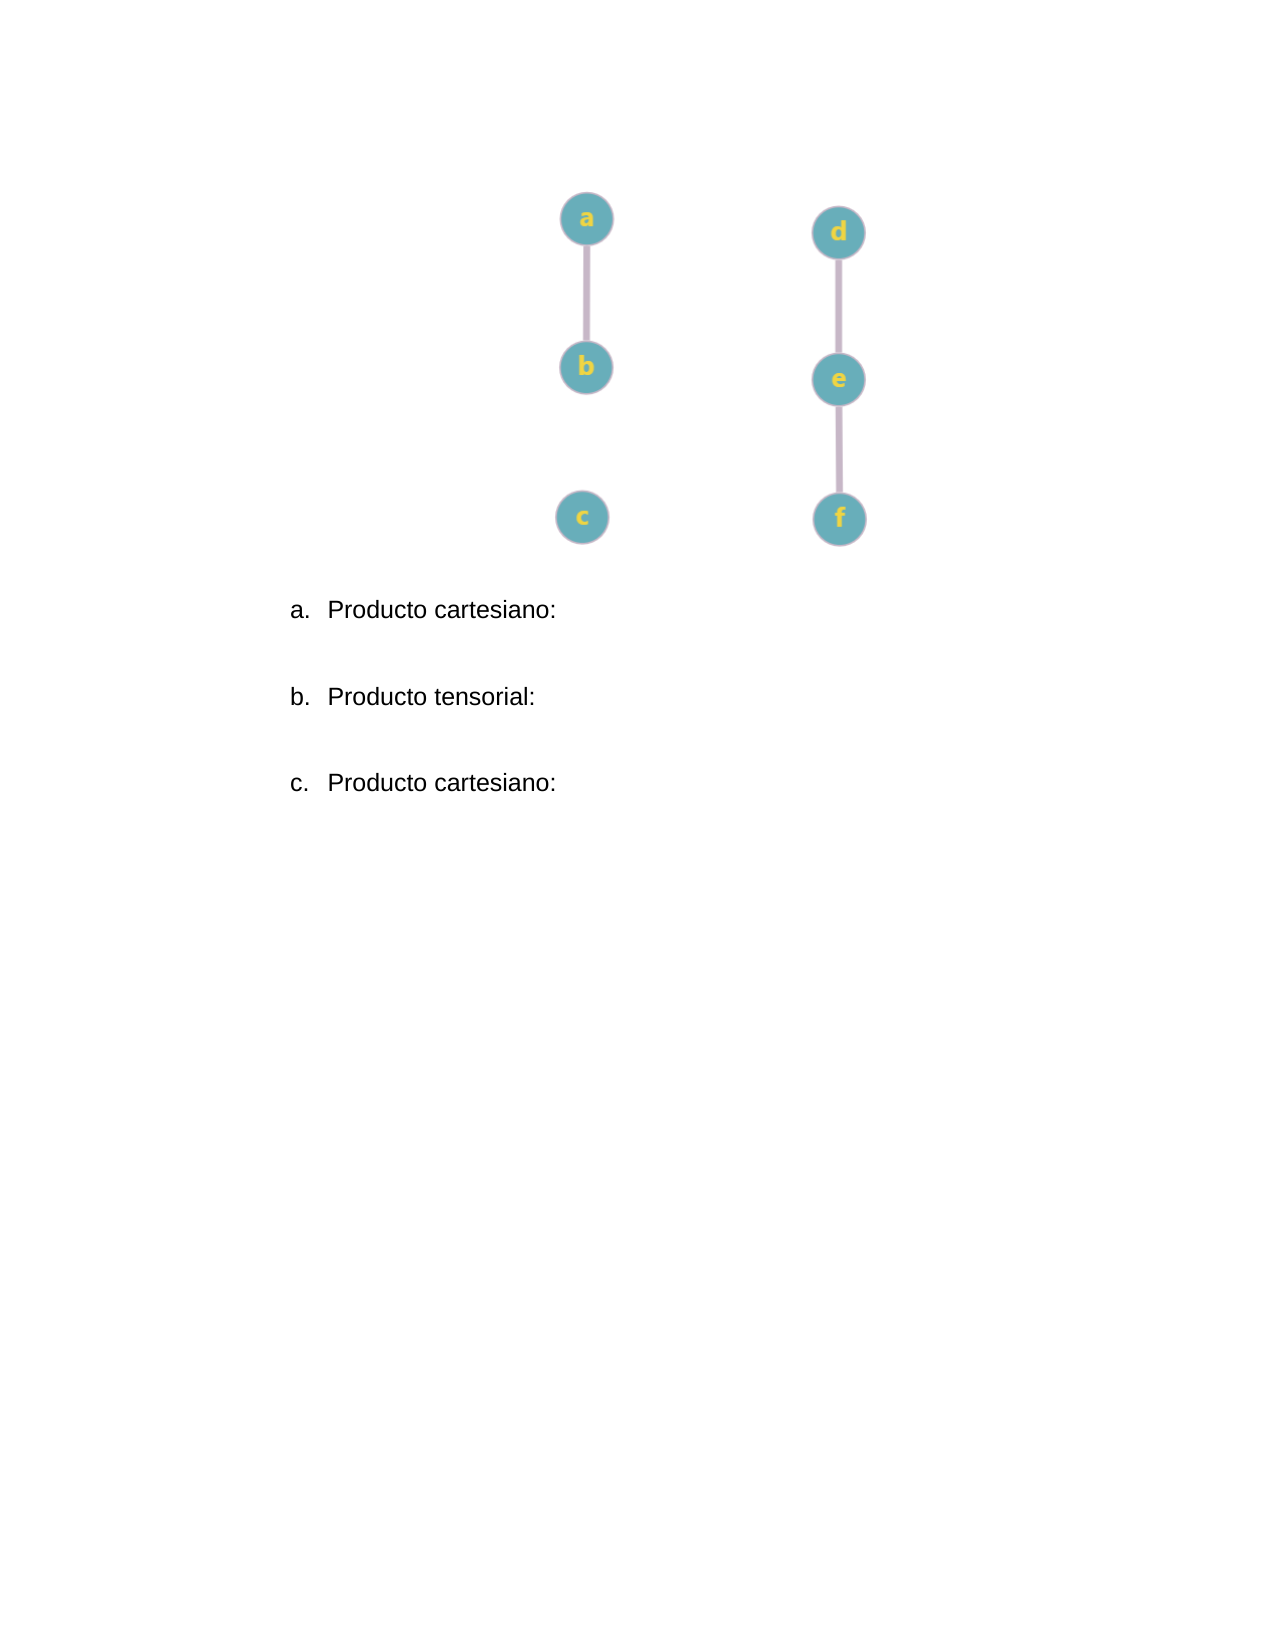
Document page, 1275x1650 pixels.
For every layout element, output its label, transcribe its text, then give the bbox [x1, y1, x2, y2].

list Producto cartesiano: [290, 768, 1157, 797]
list Producto cartesiano: [290, 595, 1157, 624]
picture [512, 177, 897, 567]
list Producto tensorial: [290, 682, 1157, 710]
